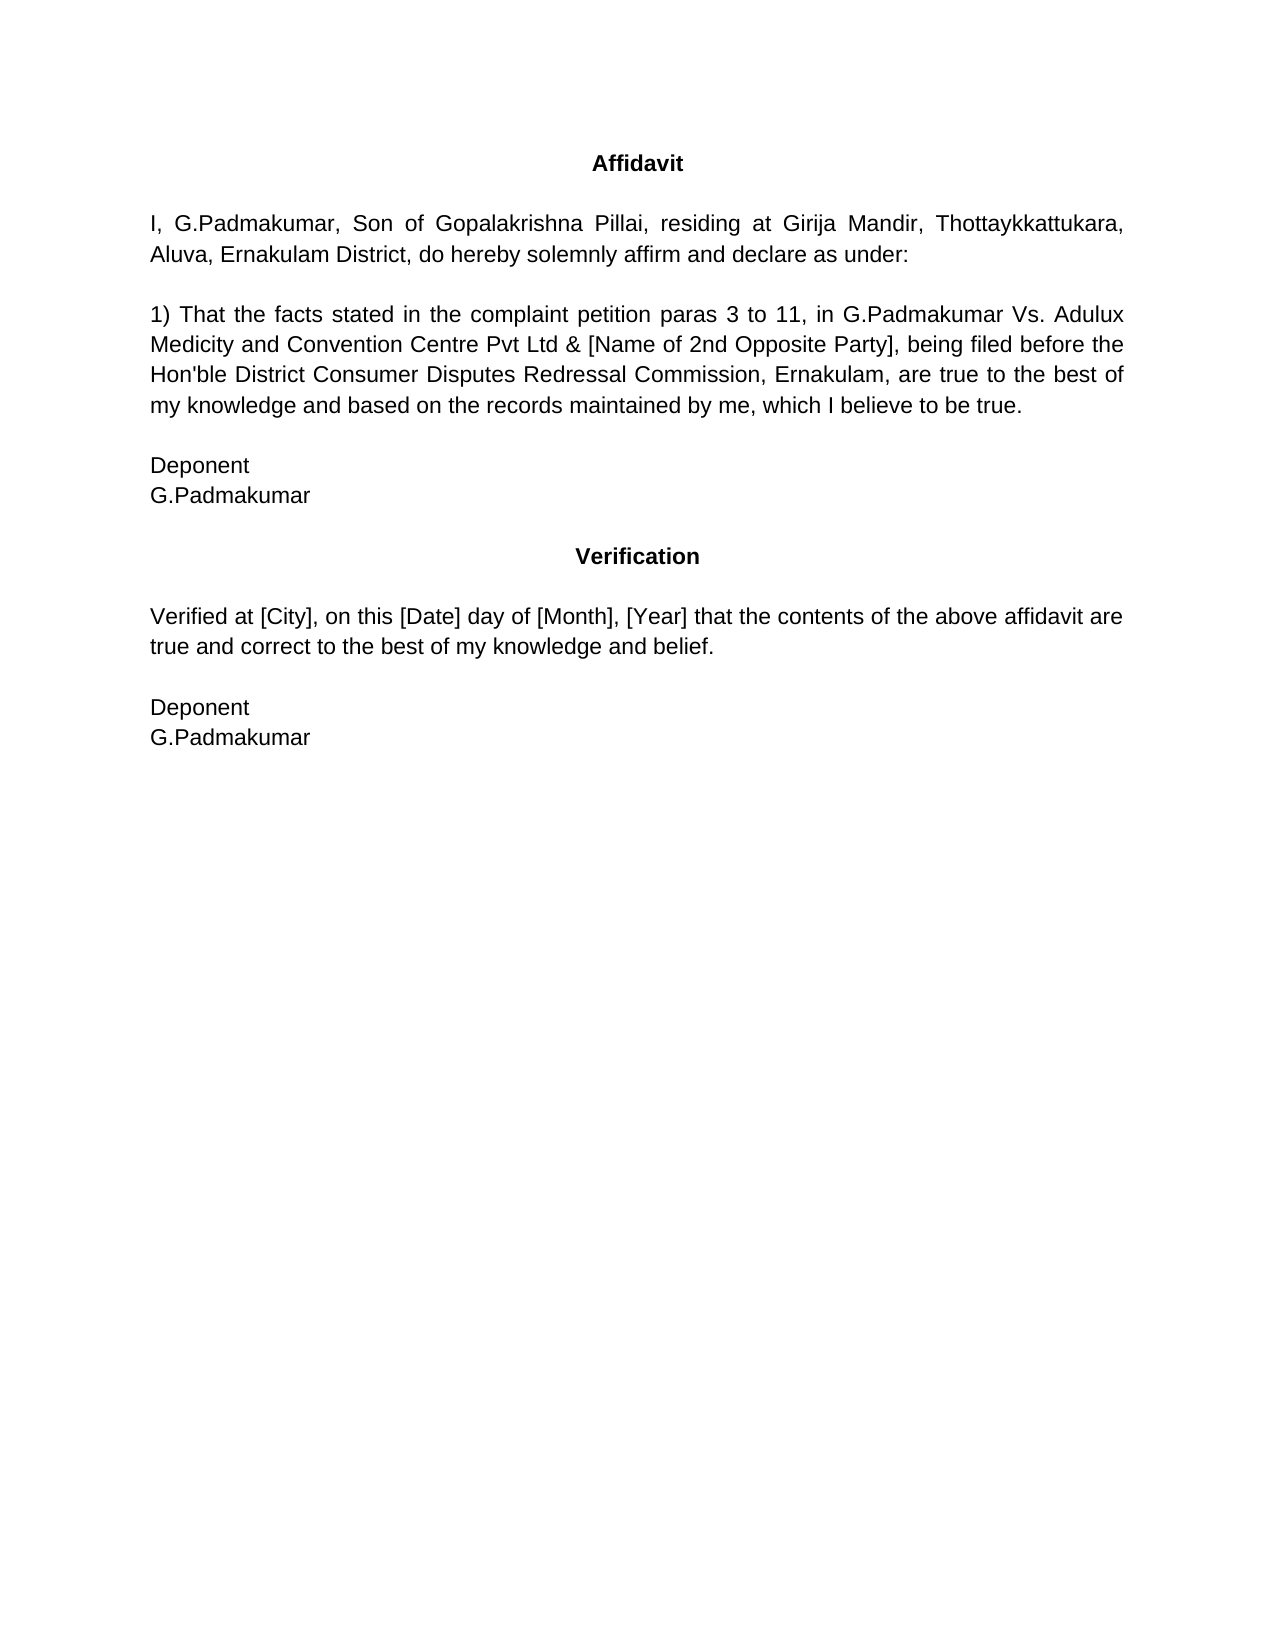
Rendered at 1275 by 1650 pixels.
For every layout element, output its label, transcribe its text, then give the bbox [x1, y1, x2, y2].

text Deponent [150, 694, 1125, 720]
text Verified at [City], on this [Date] day of [Month], [Year] that the contents of the above affidavit are true and correct to the best of my knowledge and belief. [150, 603, 1125, 660]
text G.Padmakumar [150, 724, 1125, 750]
text 1) That the facts stated in the complaint petition paras 3 to 11, in G.Padmakumar Vs. Adulux Medicity and Convention Centre Pvt Ltd & [Name of 2nd Opposite Party], being filed before the Hon'ble District Consumer Disputes Redressal Commission, Ernakulam, are true to the best of my knowledge and based on the records maintained by me, which I believe to be true. [150, 301, 1125, 418]
text I, G.Padmakumar, Son of Gopalakrishna Pillai, residing at Girija Mandir, Thottaykkattukara, Aluva, Ernakulam District, do hereby solemnly affirm and declare as under: [150, 210, 1125, 267]
text Deponent [150, 452, 1125, 478]
text Affidavit [150, 150, 1125, 176]
text G.Padmakumar [150, 482, 1125, 509]
text Verification [150, 543, 1125, 569]
